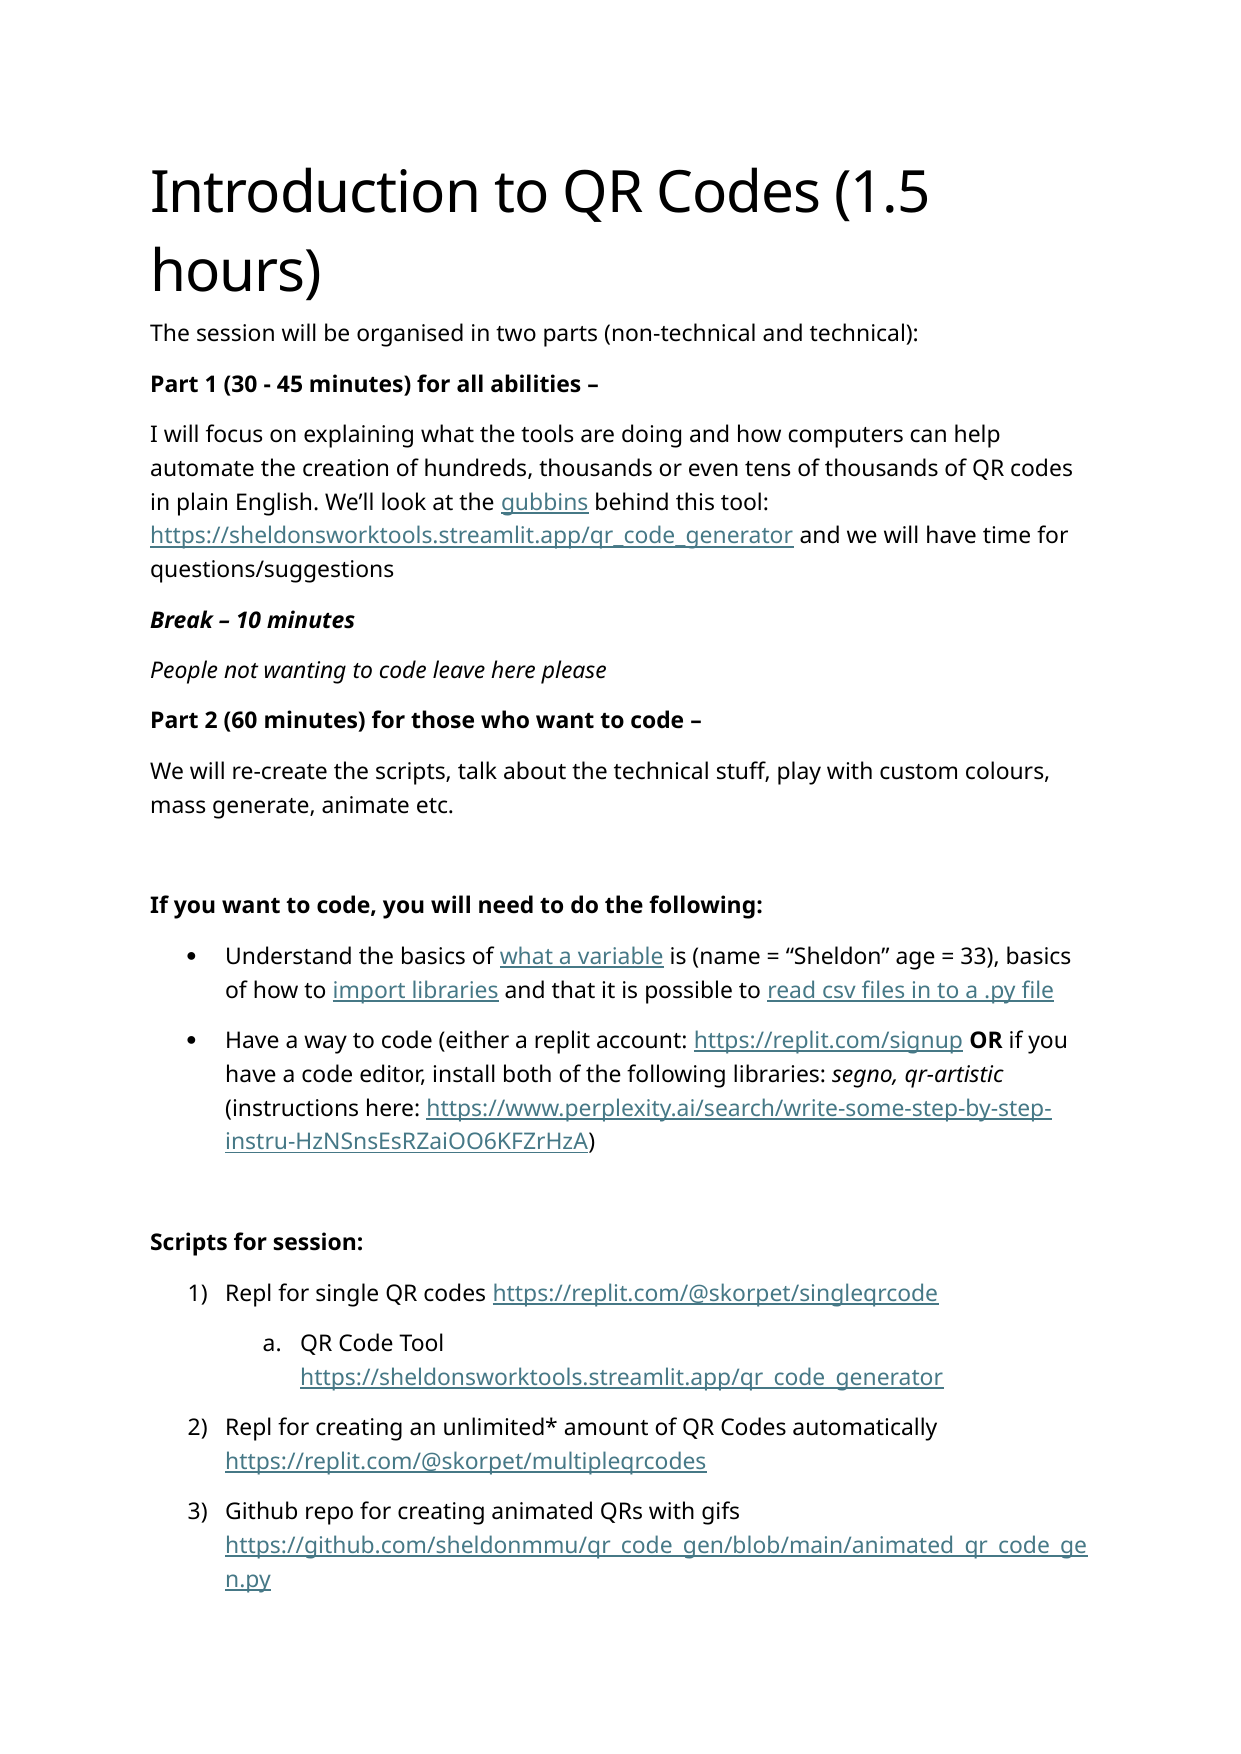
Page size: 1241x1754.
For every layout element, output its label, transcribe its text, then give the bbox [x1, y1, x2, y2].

text People not wanting to code leave here please [150, 654, 1090, 685]
list Repl for single QR codes https://replit.com/@skorpet/singleqrcode [187, 1276, 1090, 1308]
text Part 1 (30 - 45 minutes) for all abilities – [150, 368, 1090, 399]
list Github repo for creating animated QRs with gifs https://github.com/sheldonmmu/qr_code_gen/blob/main/animated_qr_code_gen.py [187, 1495, 1090, 1594]
text We will re-create the scripts, talk about the technical stuff, play with custom colours, mass generate, animate etc. [150, 755, 1090, 820]
text Part 2 (60 minutes) for those who want to code – [150, 704, 1090, 736]
text I will focus on explaining what the tools are doing and how computers can help automate the creation of hundreds, thousands or even tens of thousands of QR codes in plain English. We’ll look at the gubbins behind this tool: https://sheldonsworktools.streamlit.app/qr_code_generator and we will have time for questions/suggestions [150, 418, 1090, 584]
text Break – 10 minutes [150, 603, 1090, 635]
text If you want to code, you will need to do the following: [150, 889, 1090, 921]
list Have a way to code (either a replit account: https://replit.com/signup OR if you have a code editor, install both of the following libraries: segno, qr-artistic (instructions here: https://www.perplexity.ai/search/write-some-step-by-step-instru-HzNSnsEsRZaiOO6KFZrHzA) [187, 1024, 1090, 1156]
list QR Code Tool https://sheldonsworktools.streamlit.app/qr_code_generator [262, 1327, 1090, 1392]
list Repl for creating an unlimited* amount of QR Codes automatically https://replit.com/@skorpet/multipleqrcodes [187, 1411, 1090, 1476]
list Understand the basics of what a variable is (name = “Sheldon” age = 33), basics of how to import libraries and that it is possible to read csv files in to a .py file [187, 940, 1090, 1005]
title Introduction to QR Codes (1.5 hours) [150, 150, 1090, 309]
text The session will be organised in two parts (non-technical and technical): [150, 317, 1090, 348]
text Scripts for session: [150, 1226, 1090, 1257]
